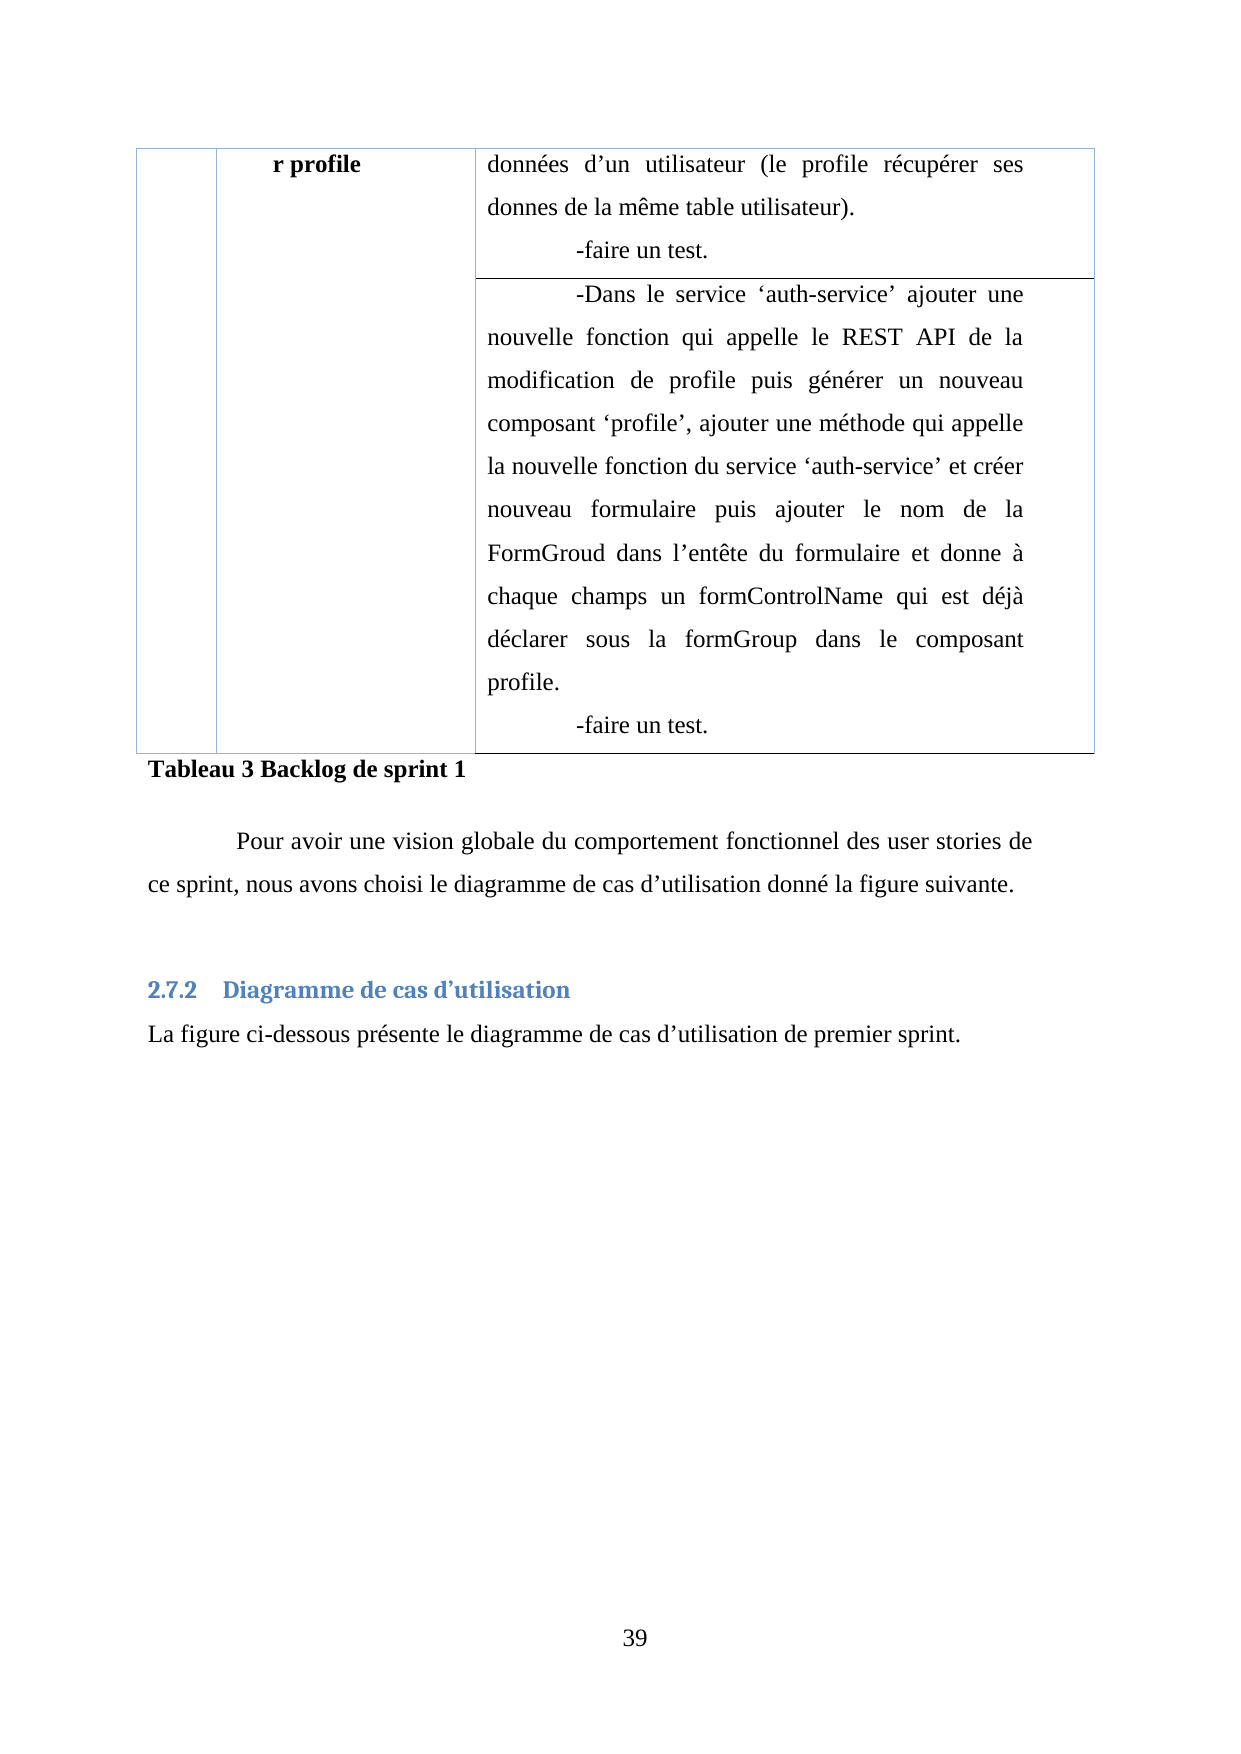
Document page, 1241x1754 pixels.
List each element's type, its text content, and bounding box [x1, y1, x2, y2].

table_cell Modifier profile [217, 149, 475, 753]
text Tableau 3 Backlog de sprint 1 [148, 754, 1033, 783]
table_cell -Dans le service ‘auth-service’ ajouter une nouvelle fonction qui appelle le REST API de la modification de profile puis générer un nouveau composant ‘profile’, ajouter une méthode qui appelle la nouvelle fonction du service ‘auth-service’ et créer nouveau formulaire puis ajouter le nom de la FormGroud dans l’entête du formulaire et donne à chaque champs un formControlName qui est déjà déclarer sous la formGroup dans le composant profile. -faire un test. [476, 279, 1094, 753]
text La figure ci-dessous présente le diagramme de cas d’utilisation de premier sprint. [148, 1019, 1033, 1048]
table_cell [476, 149, 1094, 278]
text Pour avoir une vision globale du comportement fonctionnel des user stories de ce sprint, nous avons choisi le diagramme de cas d’utilisation donné la figure suivante. [148, 826, 1033, 898]
table_cell 2 [137, 149, 216, 753]
subtitle Diagramme de cas d’utilisation [148, 976, 1033, 1005]
